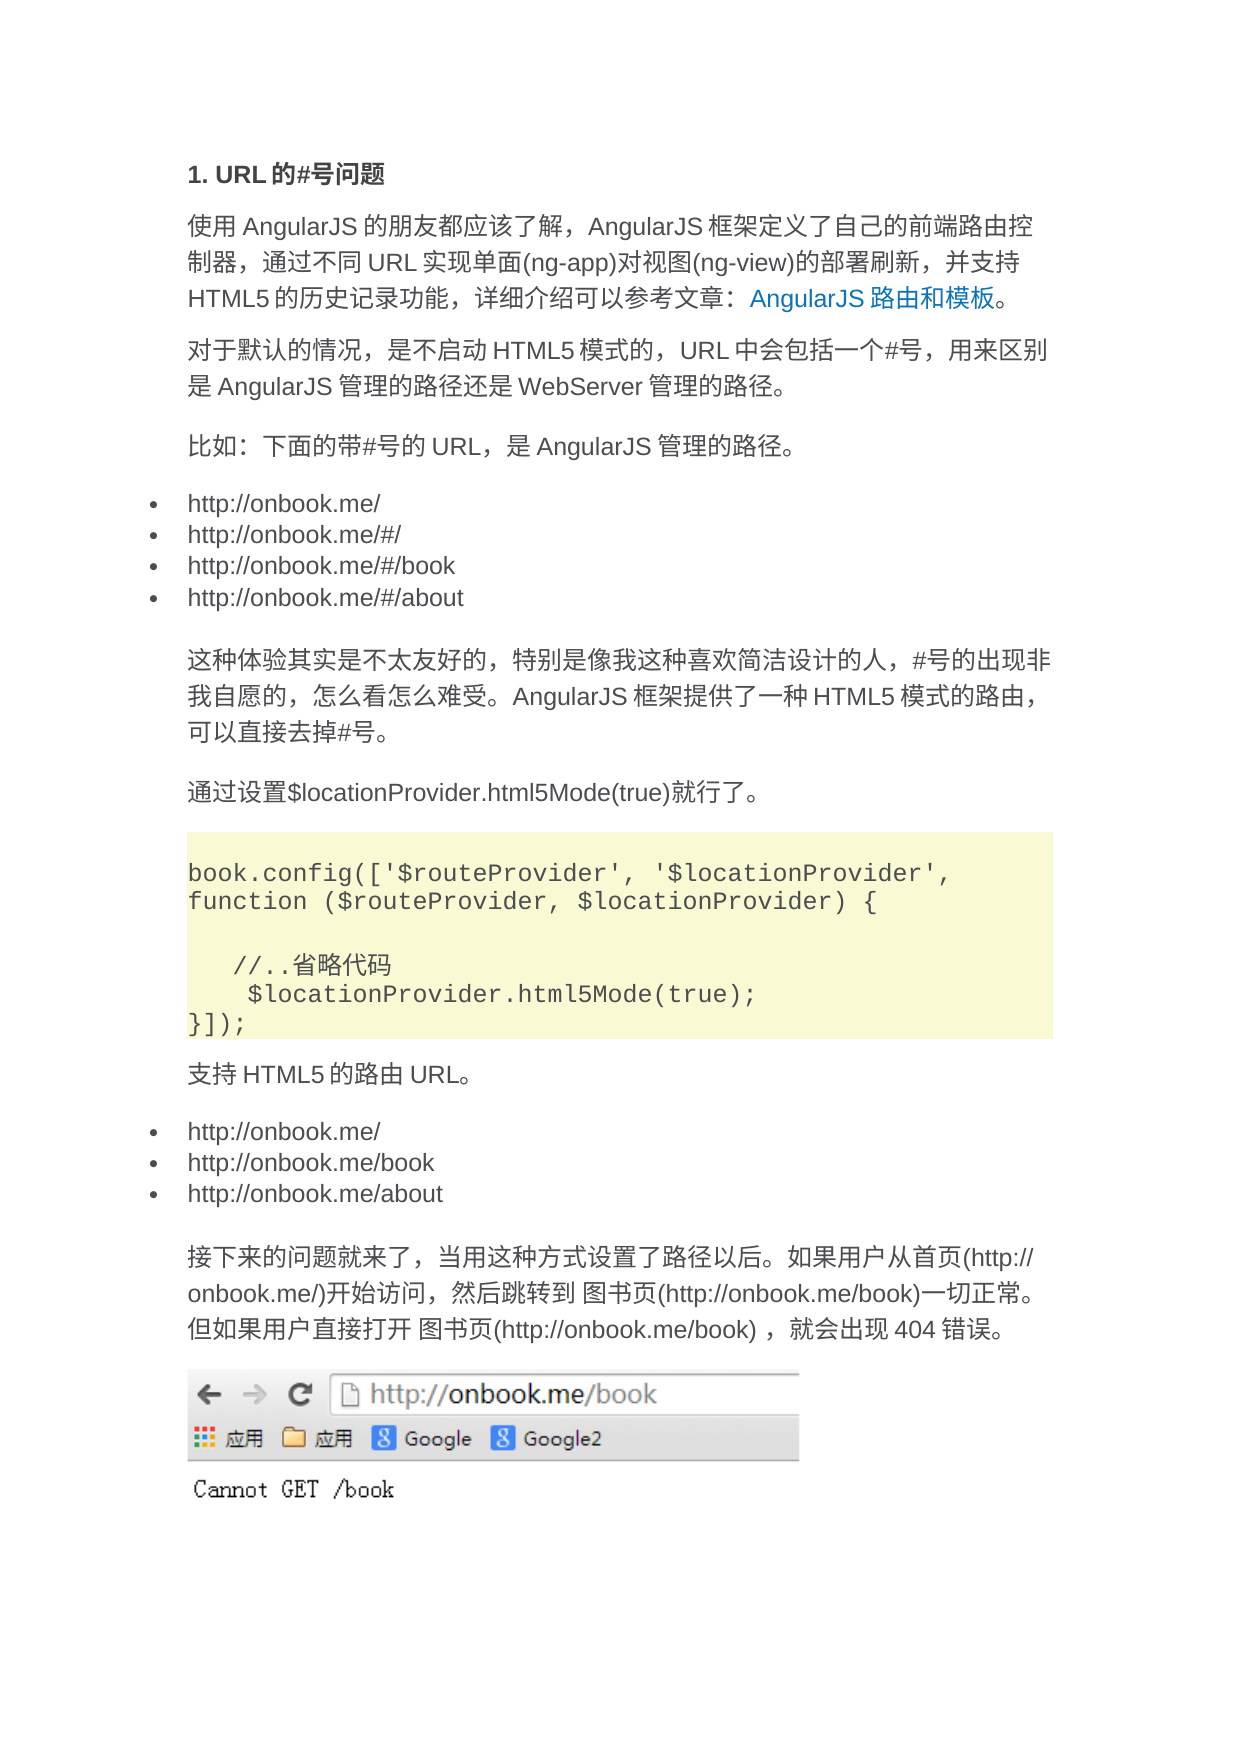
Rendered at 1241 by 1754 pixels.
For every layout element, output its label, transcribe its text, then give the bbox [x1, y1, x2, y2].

text $locationProvider.html5Mode(true); [187, 982, 1053, 1010]
list http://onbook.me/about [150, 1177, 1053, 1208]
text 1. URL的#号问题 [187, 150, 1053, 191]
list http://onbook.me/ [150, 486, 1053, 517]
text //..省略代码 [187, 946, 1053, 982]
list http://onbook.me/book [150, 1145, 1053, 1177]
text 这种体验其实是不太友好的，特别是像我这种喜欢简洁设计的人，#号的出现非我自愿的，怎么看怎么难受。AngularJS框架提供了一种HTML5模式的路由，可以直接去掉#号。 [187, 640, 1053, 749]
list http://onbook.me/#/about [150, 580, 1053, 611]
text 比如：下面的带#号的URL，是AngularJS管理的路径。 [187, 427, 1053, 463]
picture [187, 1369, 800, 1565]
text 对于默认的情况，是不启动HTML5模式的，URL中会包括一个#号，用来区别是AngularJS管理的路径还是WebServer管理的路径。 [187, 331, 1053, 403]
text }]); [187, 1010, 1053, 1039]
list http://onbook.me/#/book [150, 549, 1053, 580]
text 接下来的问题就来了，当用这种方式设置了路径以后。如果用户从首页(http://onbook.me/)开始访问，然后跳转到 图书页(http://onbook.me/book)一切正常。但如果用户直接打开 图书页(http://onbook.me/book) ，就会出现404错误。 [187, 1237, 1053, 1346]
text book.config(['$routeProvider', '$locationProvider', function ($routeProvider, $locationProvider) { [187, 861, 1053, 917]
text 支持HTML5的路由URL。 [187, 1054, 1053, 1091]
list http://onbook.me/ [150, 1114, 1053, 1145]
text 通过设置$locationProvider.html5Mode(true)就行了。 [187, 773, 1053, 809]
list http://onbook.me/#/ [150, 517, 1053, 549]
text 使用AngularJS的朋友都应该了解，AngularJS框架定义了自己的前端路由控制器，通过不同URL实现单面(ng-app)对视图(ng-view)的部署刷新，并支持HTML5的历史记录功能，详细介绍可以参考文章：AngularJS路由和模板。 [187, 206, 1053, 315]
